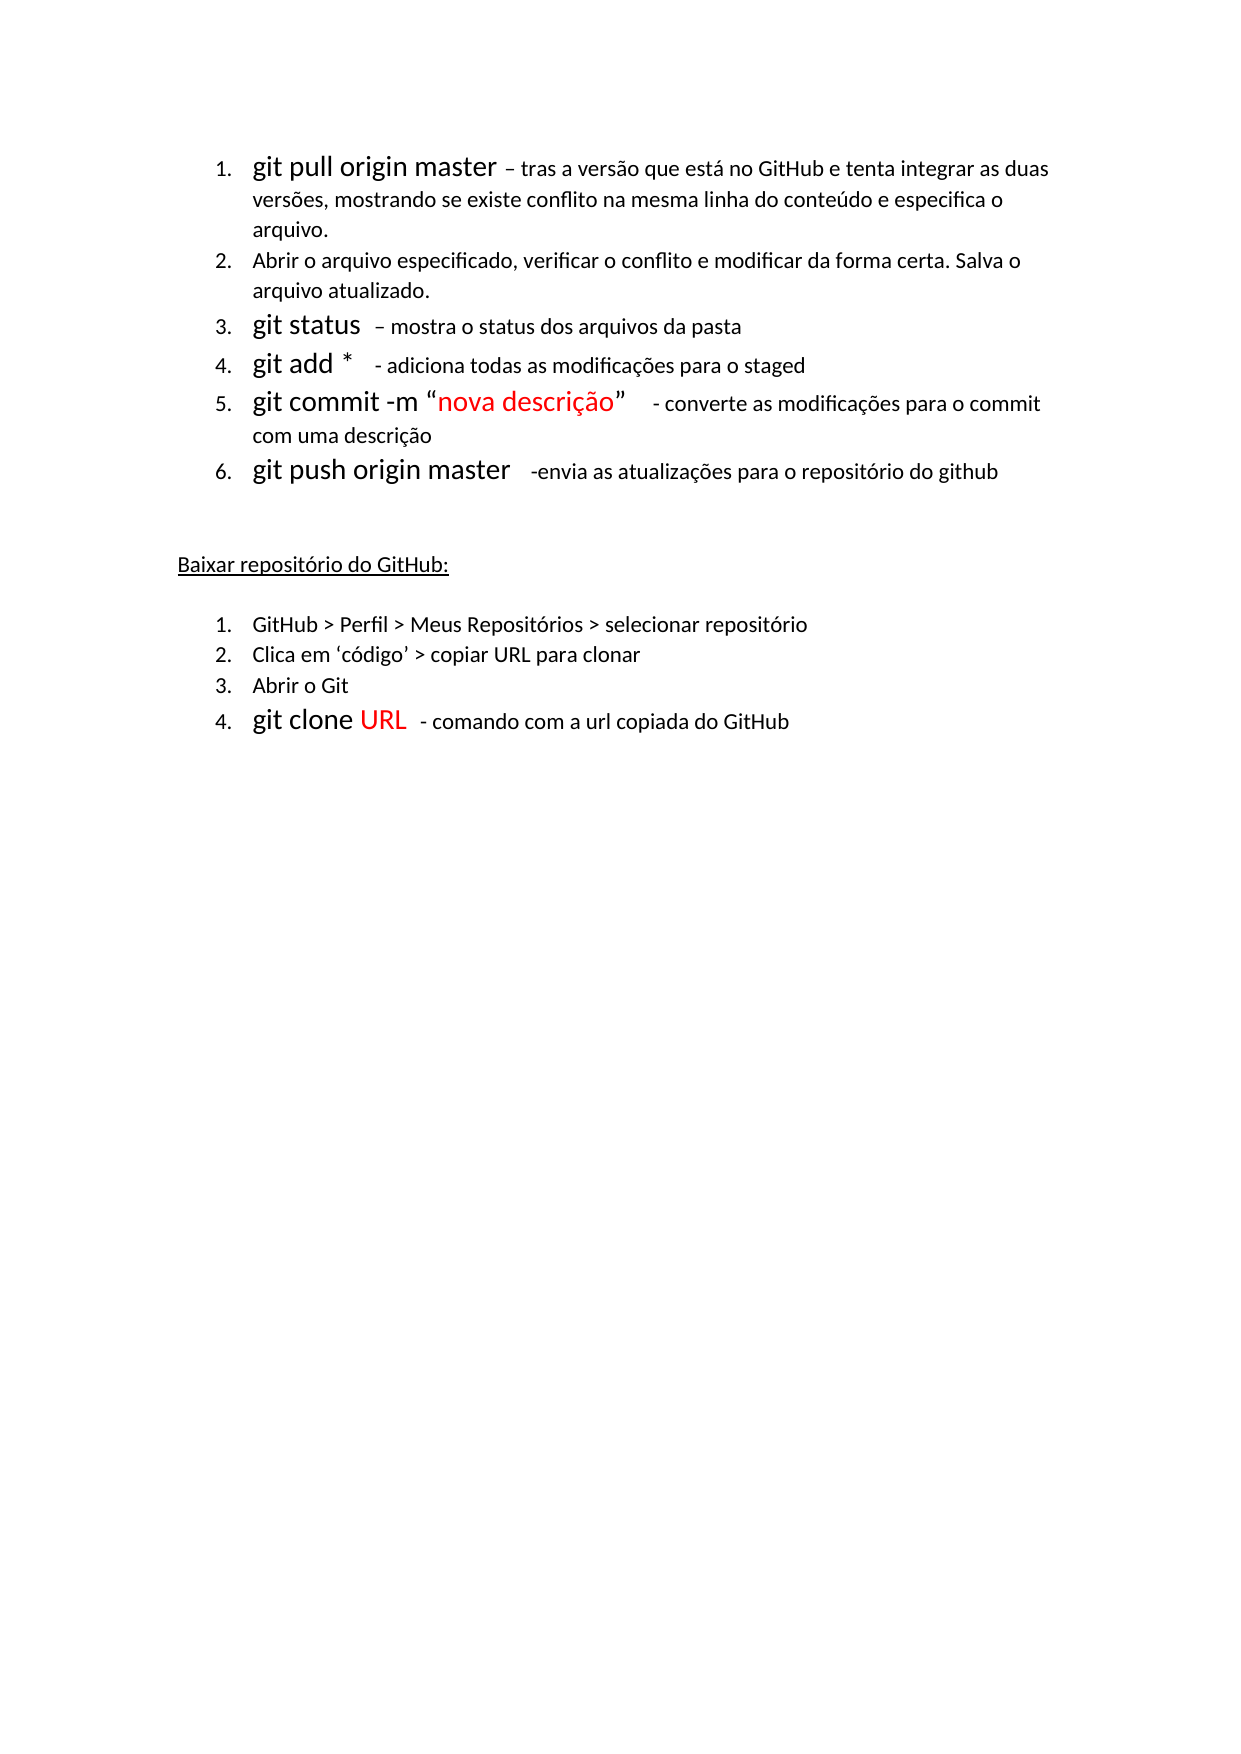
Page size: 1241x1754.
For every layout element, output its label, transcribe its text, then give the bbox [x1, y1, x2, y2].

list Baixar repositório do GitHub: [177, 550, 1063, 578]
list Abrir o arquivo especificado, verificar o conflito e modificar da forma certa. Salva o arquivo atualizado. [215, 246, 1063, 304]
list git status – mostra o status dos arquivos da pasta [215, 306, 1063, 342]
list git add * - adiciona todas as modificações para o staged [215, 345, 1063, 380]
list git pull origin master – tras a versão que está no GitHub e tenta integrar as duas versões, mostrando se existe conflito na mesma linha do conteúdo e especifica o arquivo. [215, 148, 1063, 244]
list git commit -m “nova descrição” - converte as modificações para o commit com uma descrição [215, 383, 1063, 449]
list GitHub > Perfil > Meus Repositórios > selecionar repositório [215, 610, 1063, 638]
list Clica em ‘código’ > copiar URL para clonar [215, 641, 1063, 669]
list git push origin master -envia as atualizações para o repositório do github [215, 451, 1063, 487]
list Abrir o Git [215, 671, 1063, 699]
list git clone URL - comando com a url copiada do GitHub [215, 701, 1063, 737]
